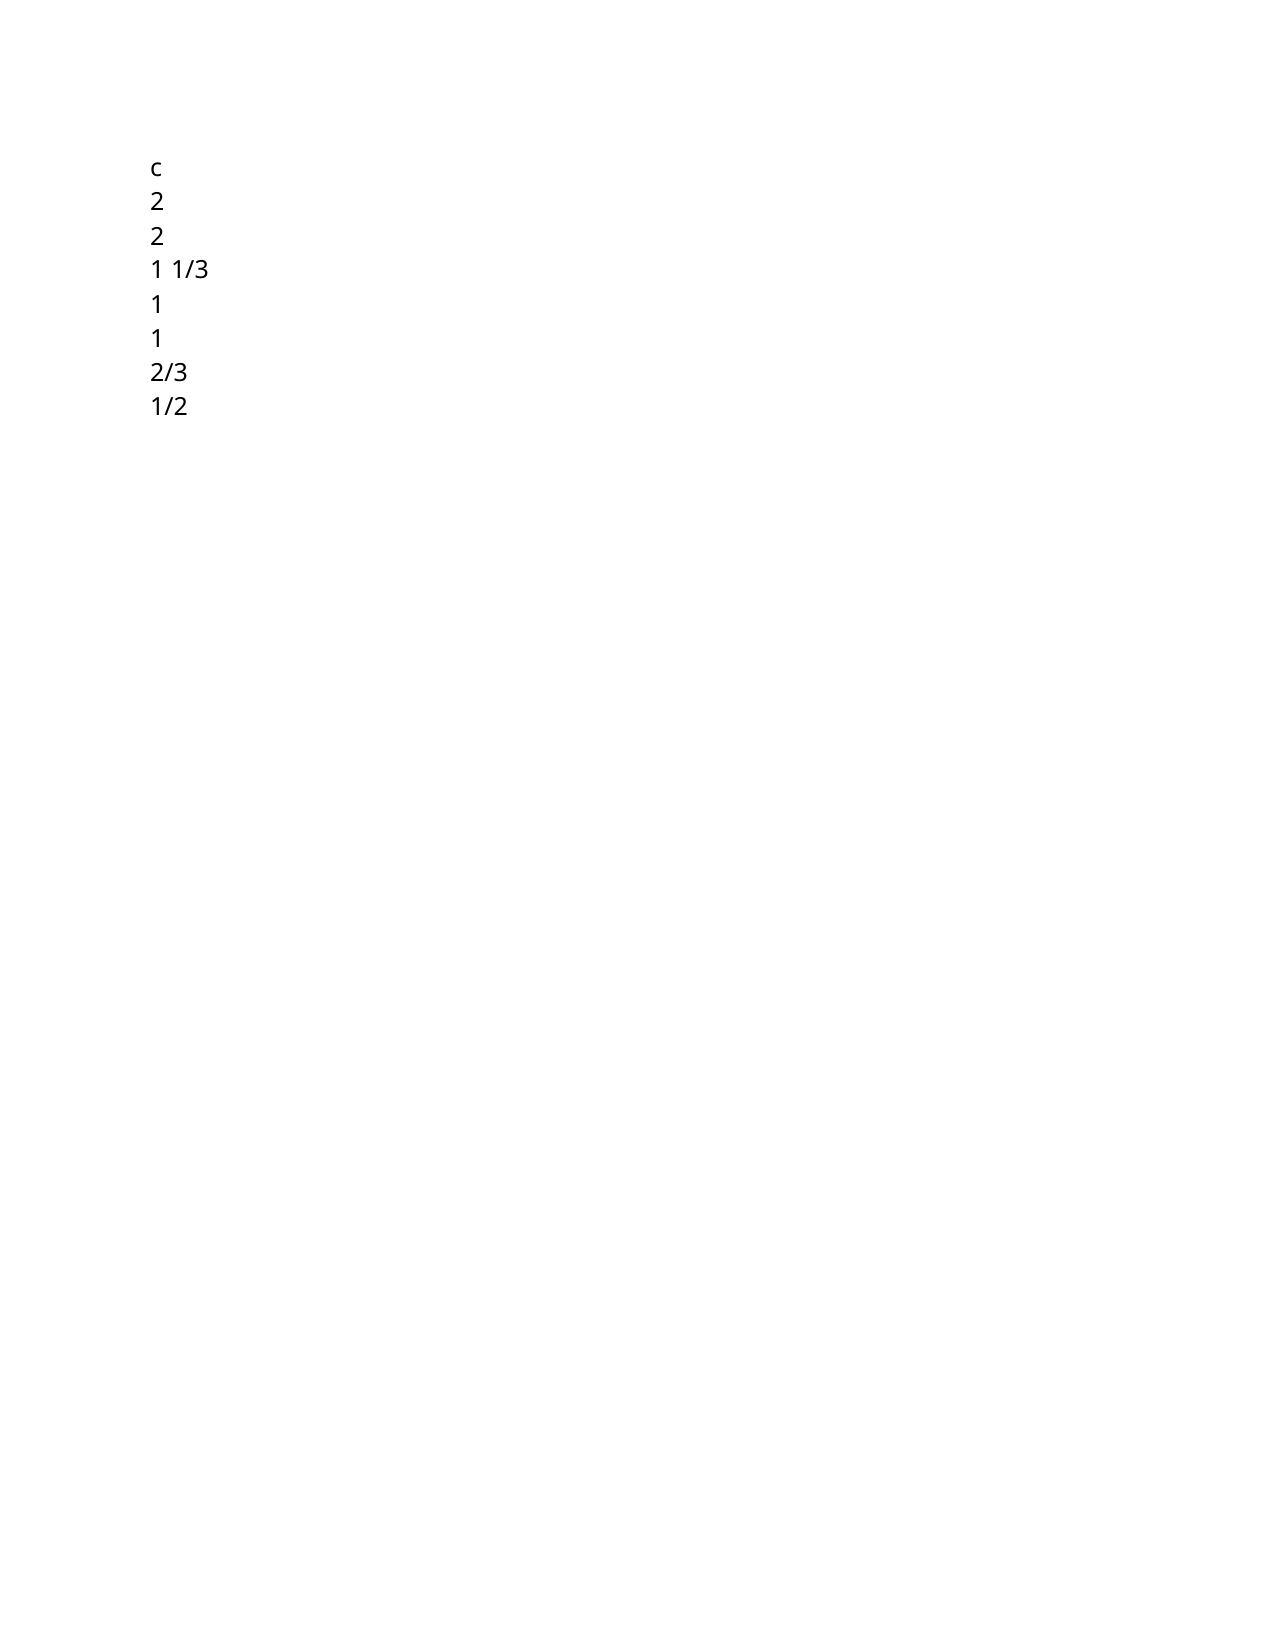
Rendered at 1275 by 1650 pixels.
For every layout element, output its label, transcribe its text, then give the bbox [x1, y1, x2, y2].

text 2/3 [150, 354, 1125, 388]
text 2 [150, 218, 1125, 252]
text 1 [150, 320, 1125, 354]
text 2 [150, 184, 1125, 218]
text 1/2 [150, 388, 1125, 422]
text 1 [150, 286, 1125, 320]
text c [150, 150, 1125, 184]
text 1 1/3 [150, 252, 1125, 286]
